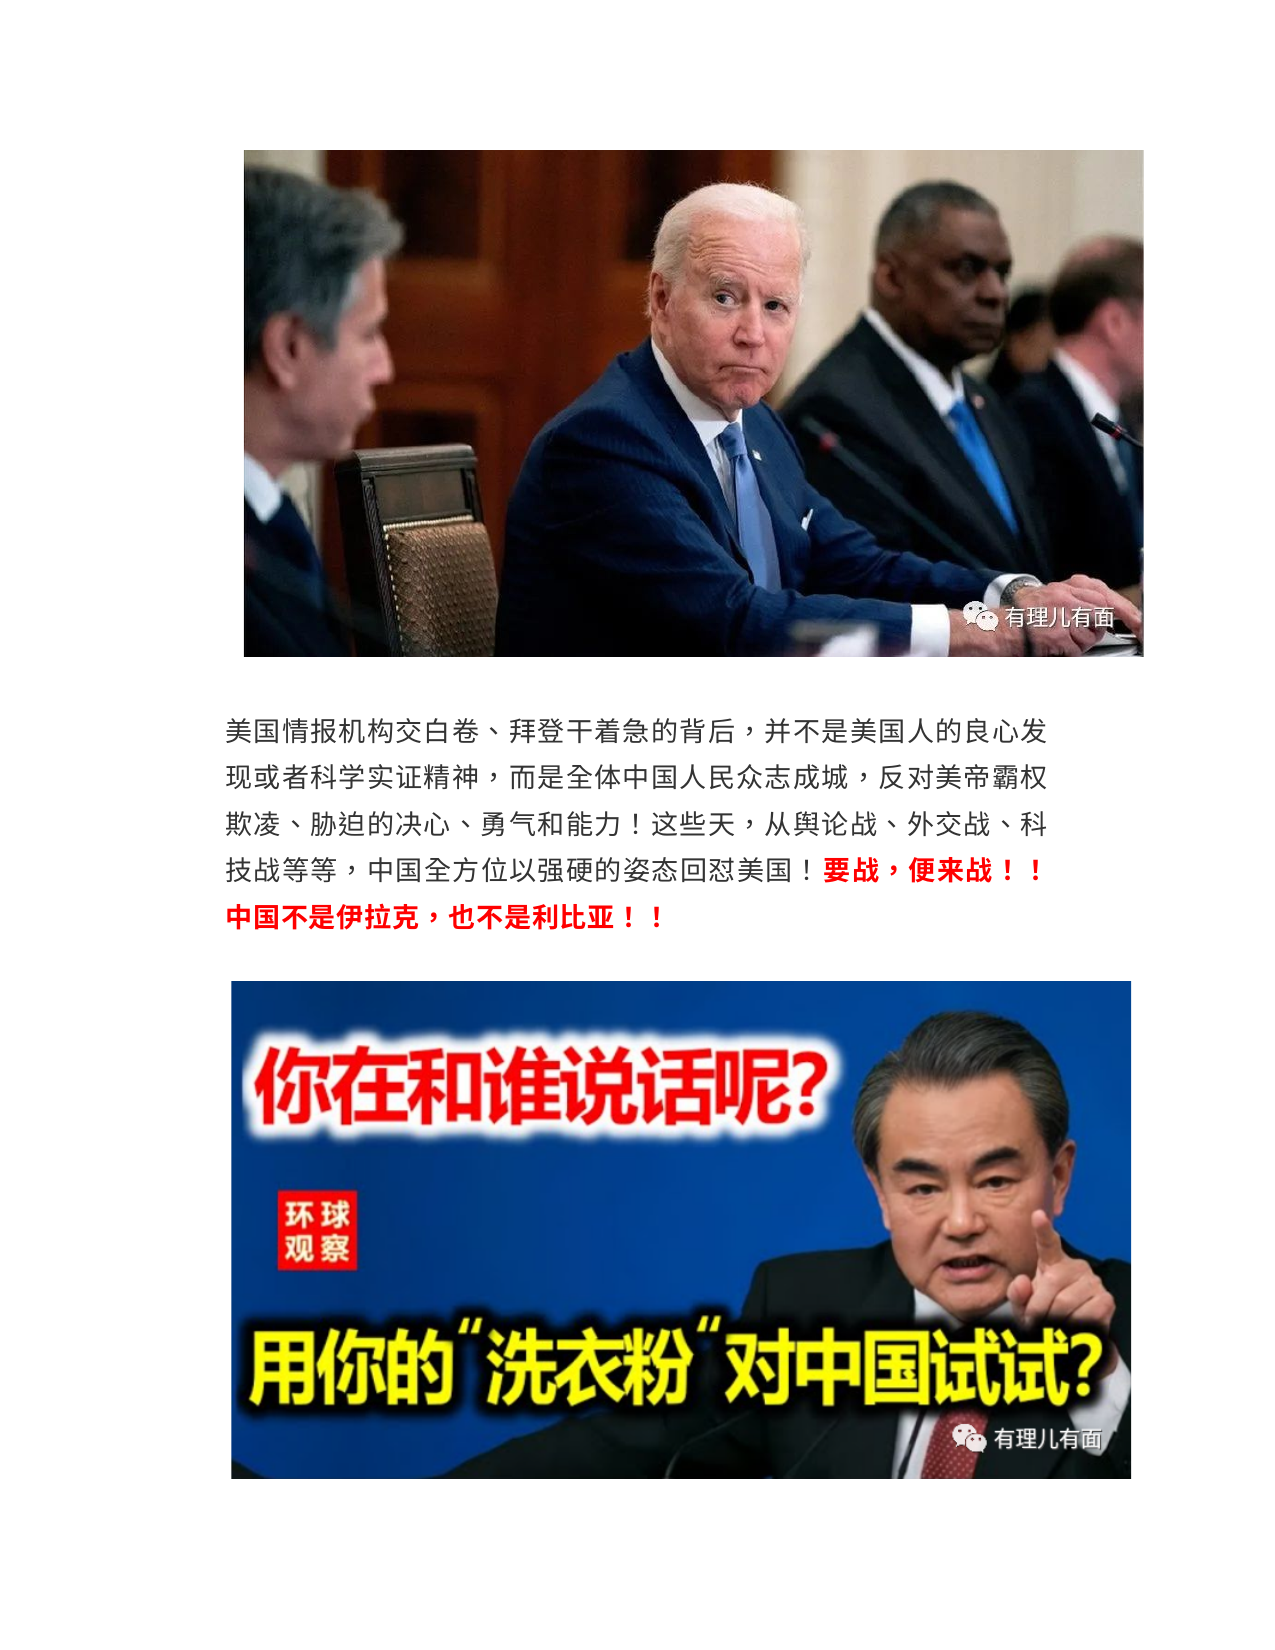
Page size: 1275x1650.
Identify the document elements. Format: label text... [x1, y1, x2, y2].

picture [231, 981, 1132, 1479]
picture [243, 150, 1144, 657]
text 美国情报机构交白卷、拜登干着急的背后，并不是美国人的良心发现或者科学实证精神，而是全体中国人民众志成城，反对美帝霸权欺凌、胁迫的决心、勇气和能力！这些天，从舆论战、外交战、科技战等等，中国全方位以强硬的姿态回怼美国！要战，便来战！！中国不是伊拉克，也不是利比亚！！ [225, 703, 1050, 935]
